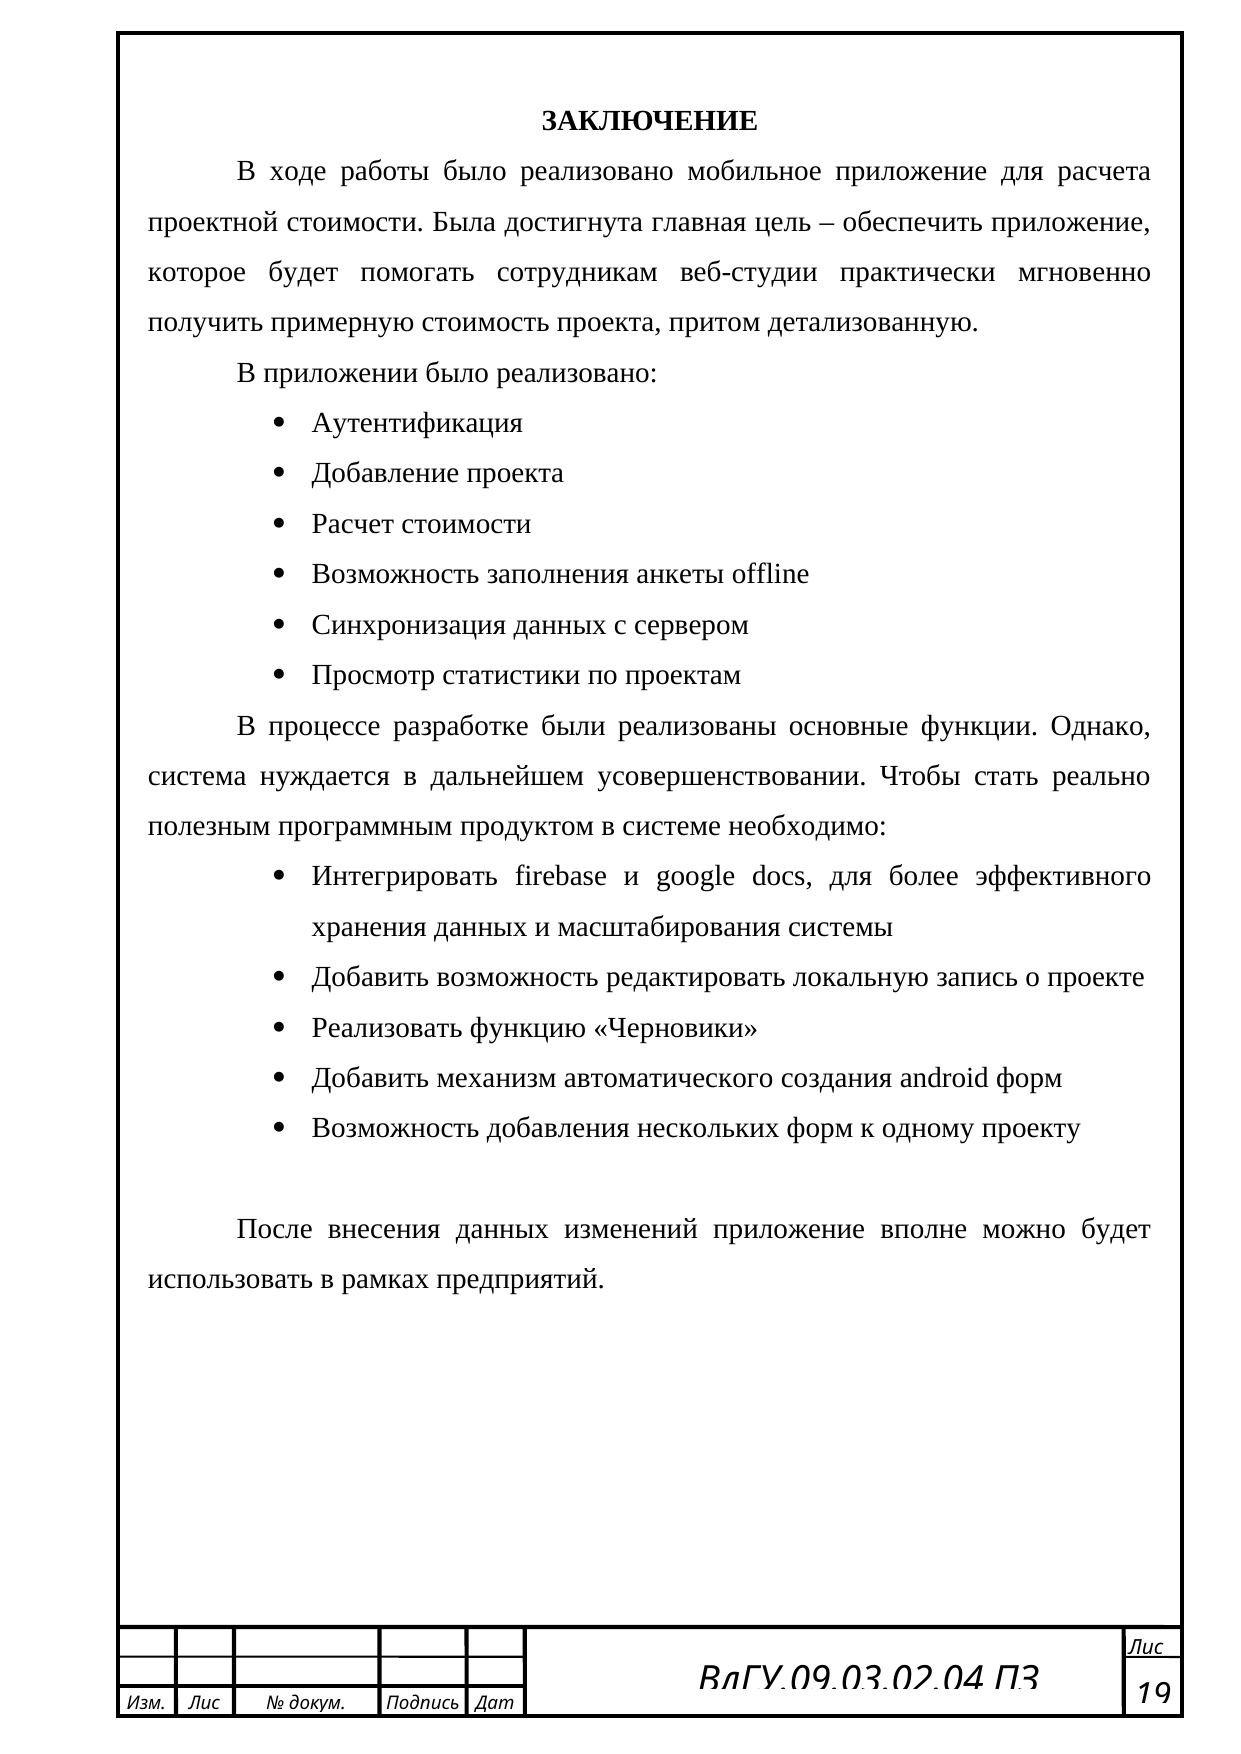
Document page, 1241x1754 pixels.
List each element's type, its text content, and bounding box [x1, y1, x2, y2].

text В процессе разработке были реализованы основные функции. Однако, система нуждается в дальнейшем усовершенствовании. Чтобы стать реально полезным программным продуктом в системе необходимо: [148, 708, 1152, 842]
list Добавление проекта [274, 456, 1152, 489]
text В ходе работы было реализовано мобильное приложение для расчета проектной стоимости. Была достигнута главная цель – обеспечить приложение, которое будет помогать сотрудникам веб-студии практически мгновенно получить примерную стоимость проекта, притом детализованную. [148, 153, 1152, 338]
list Возможность заполнения анкеты offline [274, 556, 1152, 590]
list Добавить возможность редактировать локальную запись о проекте [274, 959, 1152, 993]
list Просмотр статистики по проектам [274, 657, 1152, 691]
subtitle ЗАКЛЮЧЕНИЕ [148, 103, 1152, 137]
list Аутентификация [274, 405, 1152, 439]
text В приложении было реализовано: [148, 355, 1152, 388]
list Реализовать функцию «Черновики» [274, 1010, 1152, 1043]
list Интегрировать firebase и google docs, для более эффективного хранения данных и масштабирования системы [274, 858, 1152, 942]
list Возможность добавления нескольких форм к одному проекту [274, 1111, 1152, 1144]
list После внесения данных изменений приложение вполне можно будет использовать в рамках предприятий. [148, 1211, 1152, 1295]
list Синхронизация данных с сервером [274, 607, 1152, 640]
list Расчет стоимости [274, 506, 1152, 539]
list Добавить механизм автоматического создания android форм [274, 1060, 1152, 1094]
